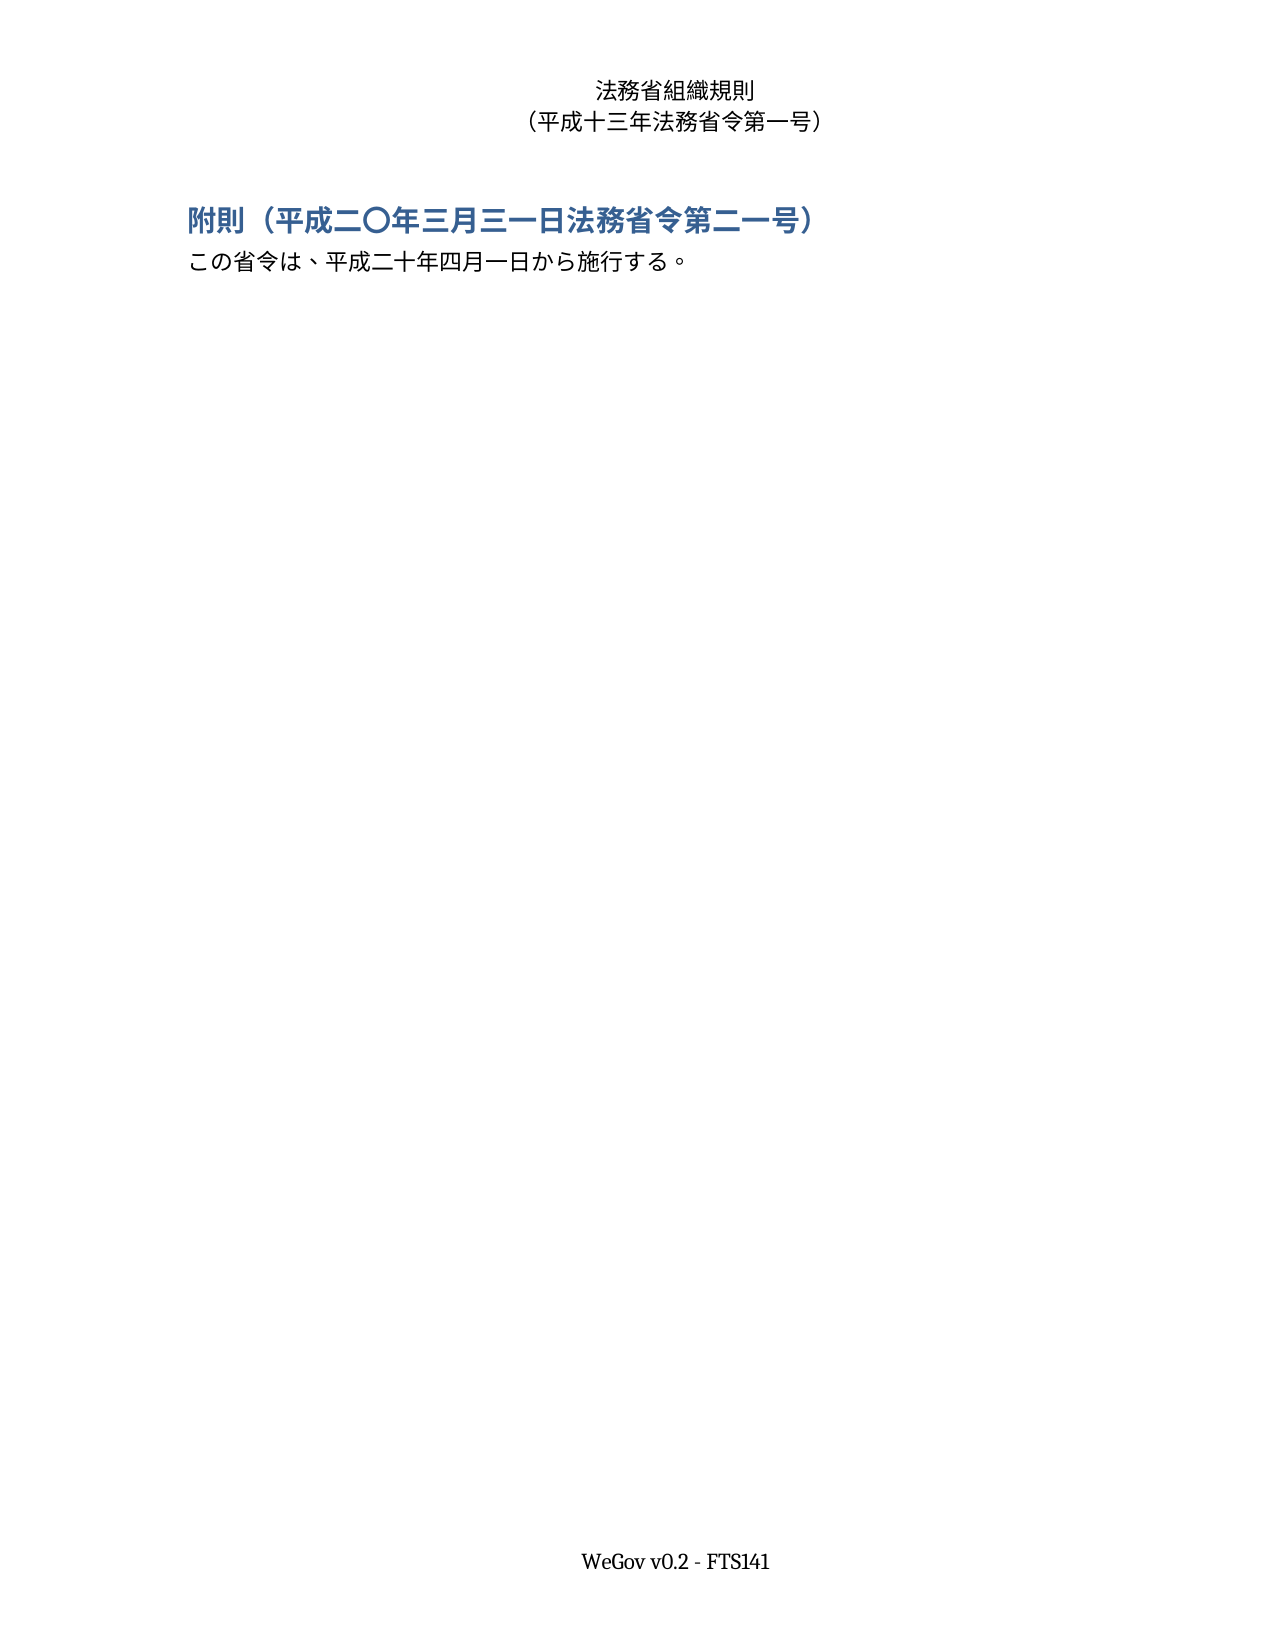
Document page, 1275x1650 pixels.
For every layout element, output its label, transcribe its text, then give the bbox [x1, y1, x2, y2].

subtitle 附則（平成二〇年三月三一日法務省令第二一号） [187, 200, 1087, 240]
text この省令は、平成二十年四月一日から施行する。 [187, 246, 1087, 277]
